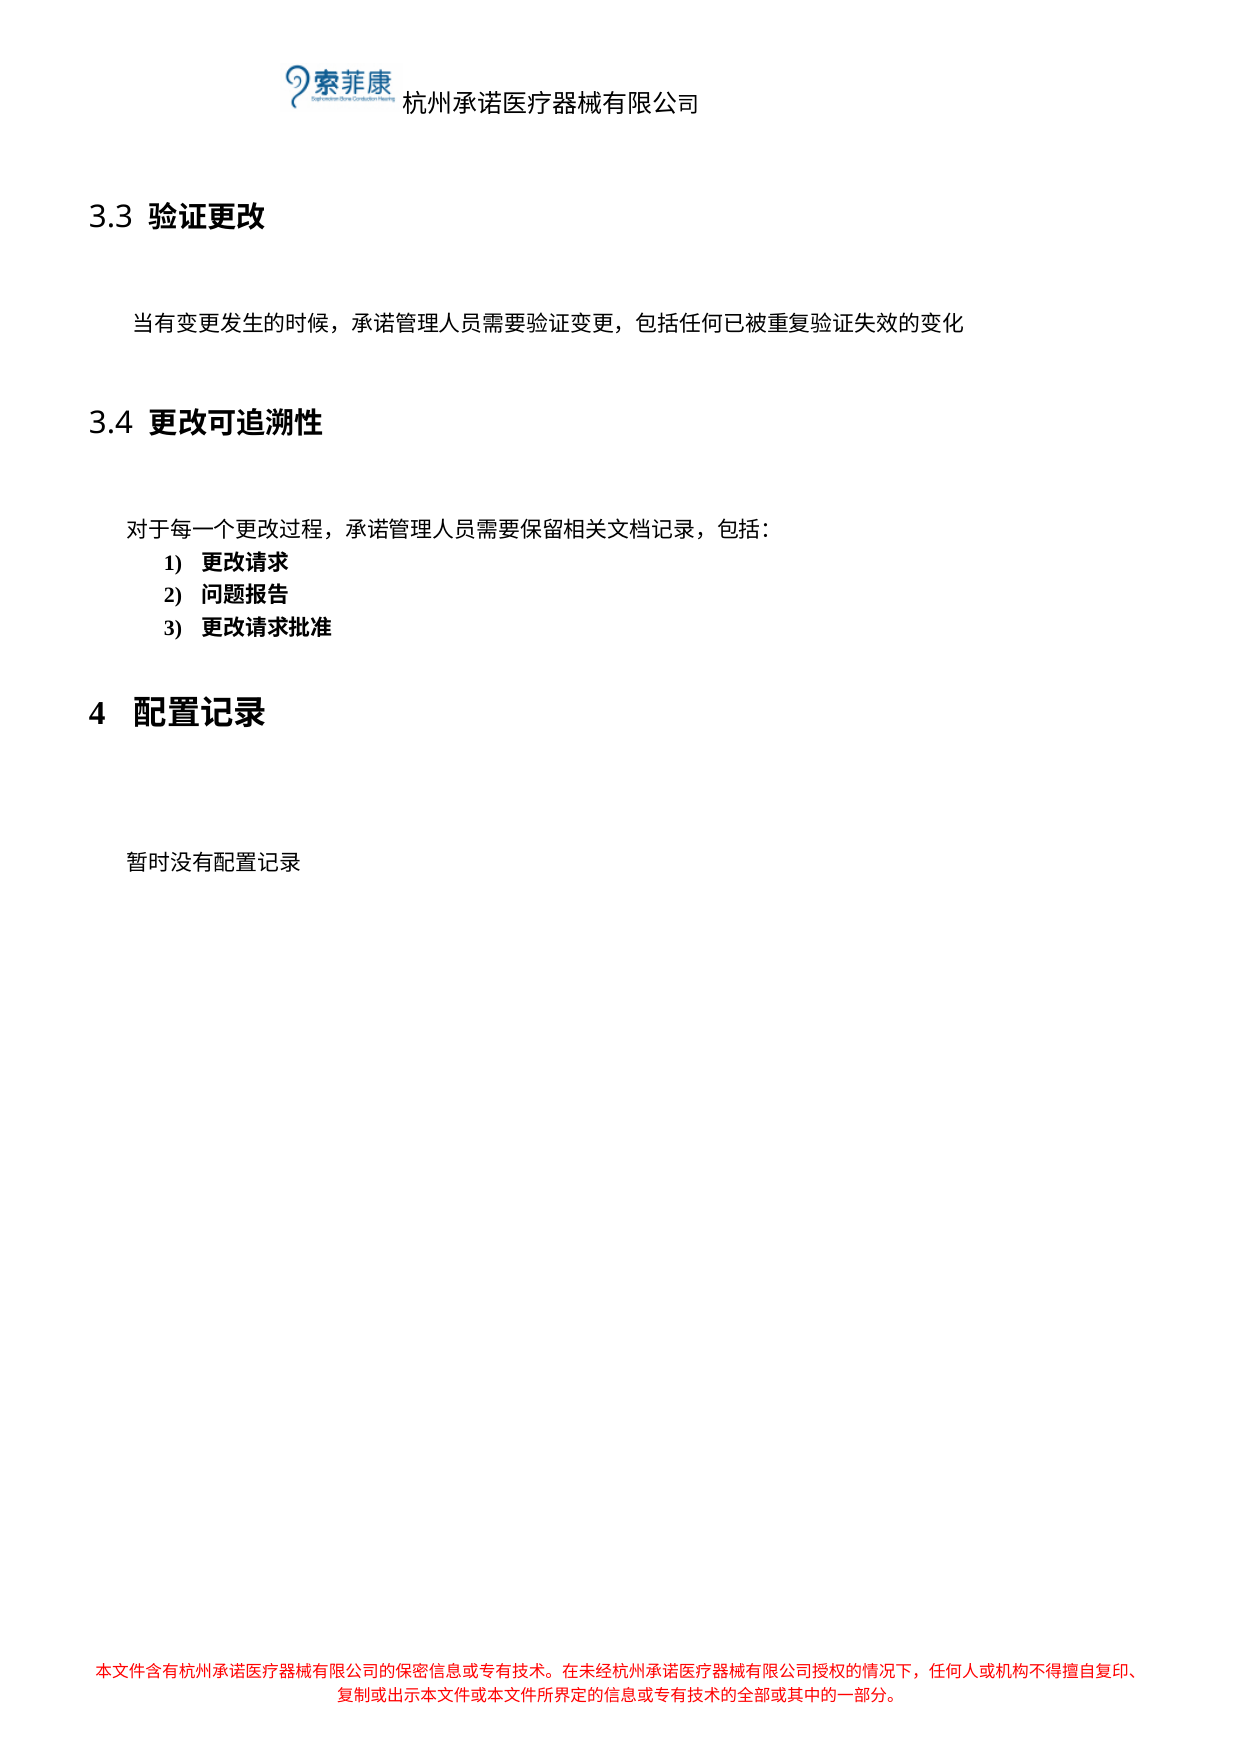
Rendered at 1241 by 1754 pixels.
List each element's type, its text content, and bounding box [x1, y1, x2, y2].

list 更改请求 [164, 544, 1152, 577]
subtitle 验证更改 [89, 182, 1152, 247]
list 问题报告 [164, 577, 1152, 609]
subtitle 更改可追溯性 [89, 388, 1152, 453]
list 更改请求批准 [164, 609, 1152, 642]
picture [280, 63, 403, 112]
text 暂时没有配置记录 [89, 844, 1152, 877]
subtitle 配置记录 [89, 677, 1152, 742]
text 对于每一个更改过程，承诺管理人员需要保留相关文档记录，包括： [89, 512, 1152, 544]
subtitle 当有变更发生的时候，承诺管理人员需要验证变更，包括任何已被重复验证失效的变化 [89, 306, 1152, 338]
